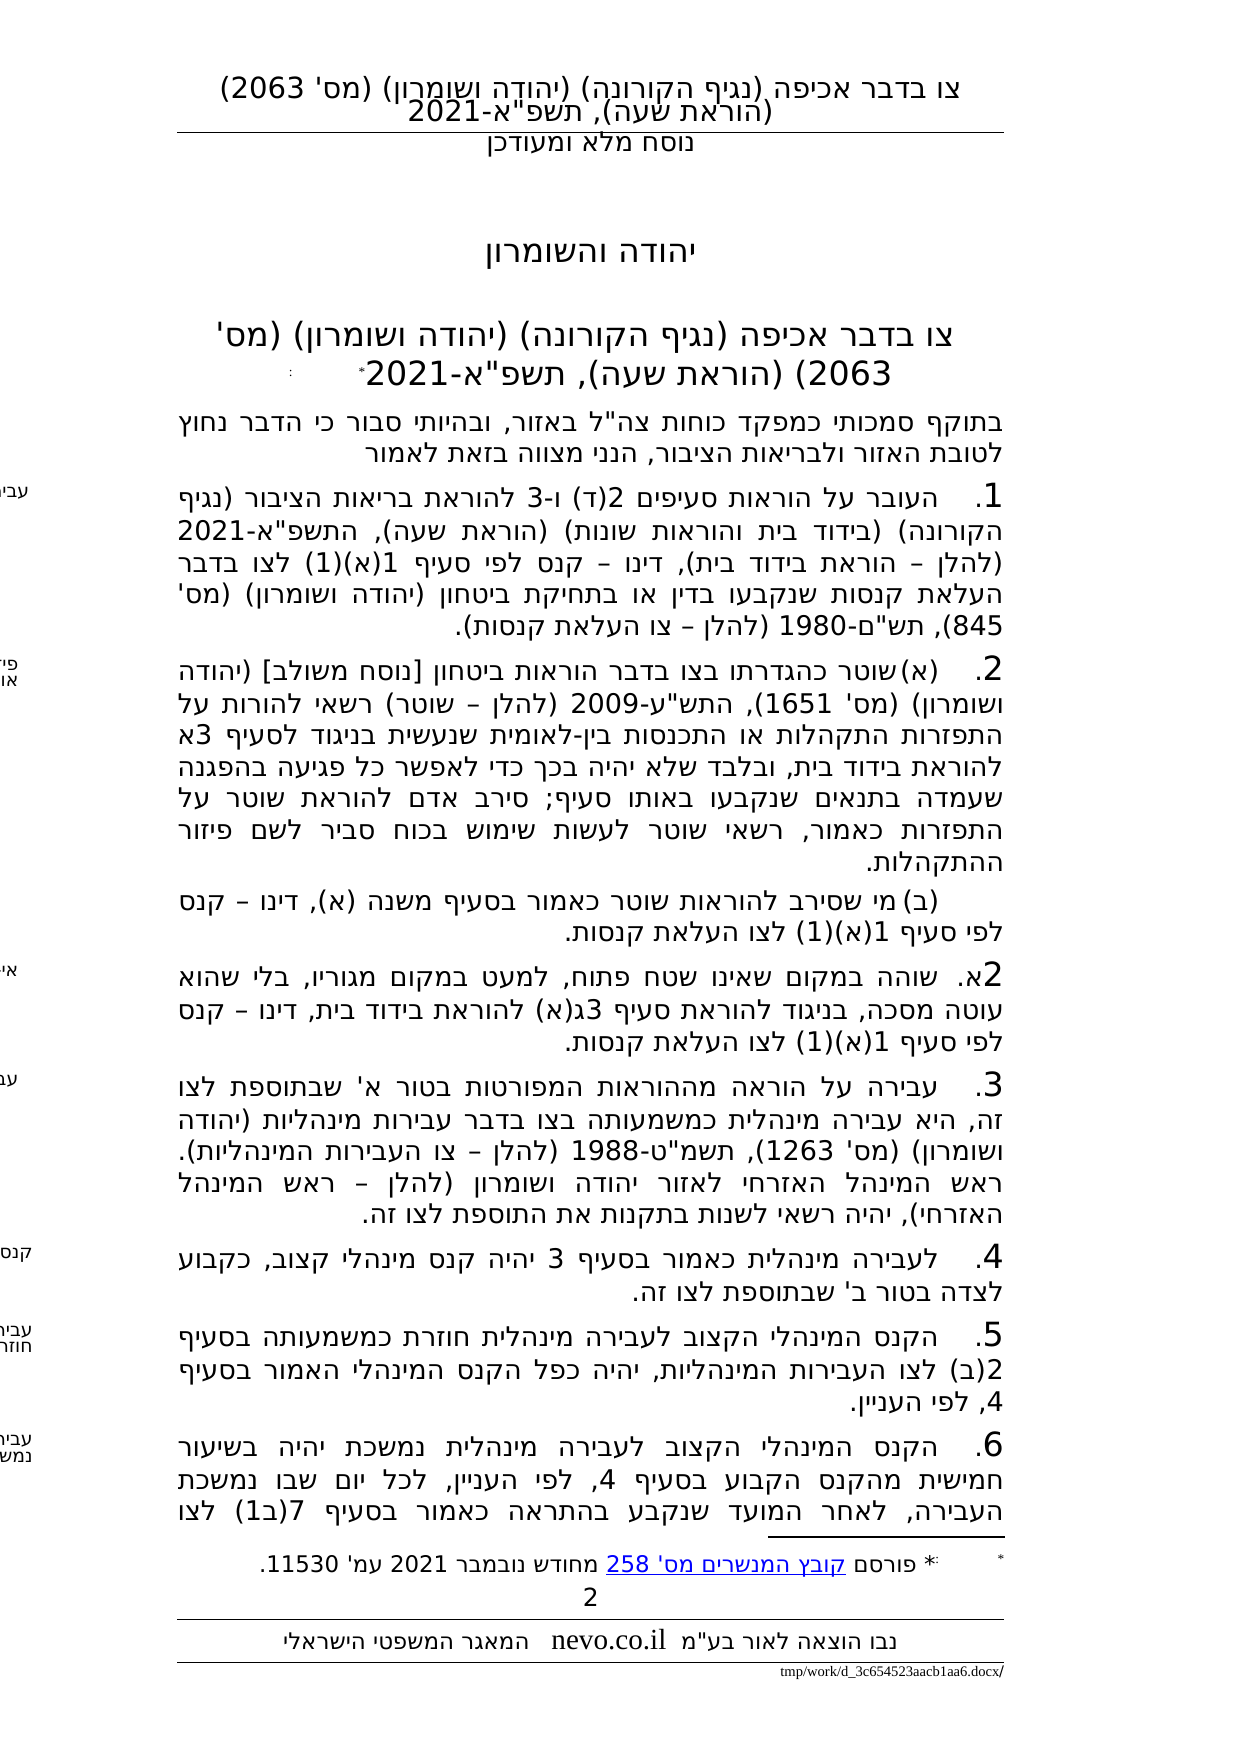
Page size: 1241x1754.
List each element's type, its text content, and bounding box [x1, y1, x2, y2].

text 1. העובר על הוראות סעיפים 2(ד) ו-3 להוראת בריאות הציבור (נגיף הקורונה) (בידוד בית והוראות שונות) (הוראת שעה), התשפ"א-2021 (להלן – הוראת בידוד בית), דינו – קנס לפי סעיף 1(א)(1) לצו בדבר העלאת קנסות שנקבעו בדין או בתחיקת ביטחון (יהודה ושומרון) (מס' 845), תש"ם-1980 (להלן – צו העלאת קנסות). [177, 477, 1004, 642]
text 2א. שוהה במקום שאינו שטח פתוח, למעט במקום מגוריו, בלי שהוא עוטה מסכה, בניגוד להוראת סעיף 3ג(א) להוראת בידוד בית, דינו – קנס לפי סעיף 1(א)(1) לצו העלאת קנסות. [177, 956, 1004, 1058]
text (ב) מי שסירב להוראות שוטר כאמור בסעיף משנה (א), דינו – קנס לפי סעיף 1(א)(1) לצו העלאת קנסות. [177, 885, 1004, 948]
text יהודה והשומרון [177, 231, 1004, 270]
text 2. (א) שוטר כהגדרתו בצו בדבר הוראות ביטחון [נוסח משולב] (יהודה ושומרון) (מס' 1651), התש"ע-2009 (להלן – שוטר) רשאי להורות על התפזרות התקהלות או התכנסות בין-לאומית שנעשית בניגוד לסעיף 3א להוראת בידוד בית, ובלבד שלא יהיה בכך כדי לאפשר כל פגיעה בהפגנה שעמדה בתנאים שנקבעו באותו סעיף; סירב אדם להוראת שוטר על התפזרות כאמור, רשאי שוטר לעשות שימוש בכוח סביר לשם פיזור ההתקהלות. [177, 649, 1004, 877]
text צו בדבר אכיפה (נגיף הקורונה) (יהודה ושומרון) (מס' 2063) (הוראת שעה), תשפ"א-2021* [177, 316, 1004, 393]
text 4. לעבירה מינהלית כאמור בסעיף 3 יהיה קנס מינהלי קצוב, כקבוע לצדה בטור ב' שבתוספת לצו זה. [177, 1238, 1004, 1308]
text בתוקף סמכותי כמפקד כוחות צה"ל באזור, ובהיותי סבור כי הדבר נחוץ לטובת האזור ולבריאות הציבור, הנני מצווה בזאת לאמור: [177, 406, 1004, 469]
text 5. הקנס המינהלי הקצוב לעבירה מינהלית חוזרת כמשמעותה בסעיף 2(ב) לצו העבירות המינהליות, יהיה כפל הקנס המינהלי האמור בסעיף 4, לפי העניין. [177, 1316, 1004, 1418]
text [177, 1425, 1004, 1527]
text 3. עבירה על הוראה מההוראות המפורטות בטור א' שבתוספת לצו זה, היא עבירה מינהלית כמשמעותה בצו בדבר עבירות מינהליות (יהודה ושומרון) (מס' 1263), תשמ"ט-1988 (להלן – צו העבירות המינהליות). ראש המינהל האזרחי לאזור יהודה ושומרון (להלן – ראש המינהל האזרחי), יהיה רשאי לשנות בתקנות את התוספת לצו זה. [177, 1065, 1004, 1230]
